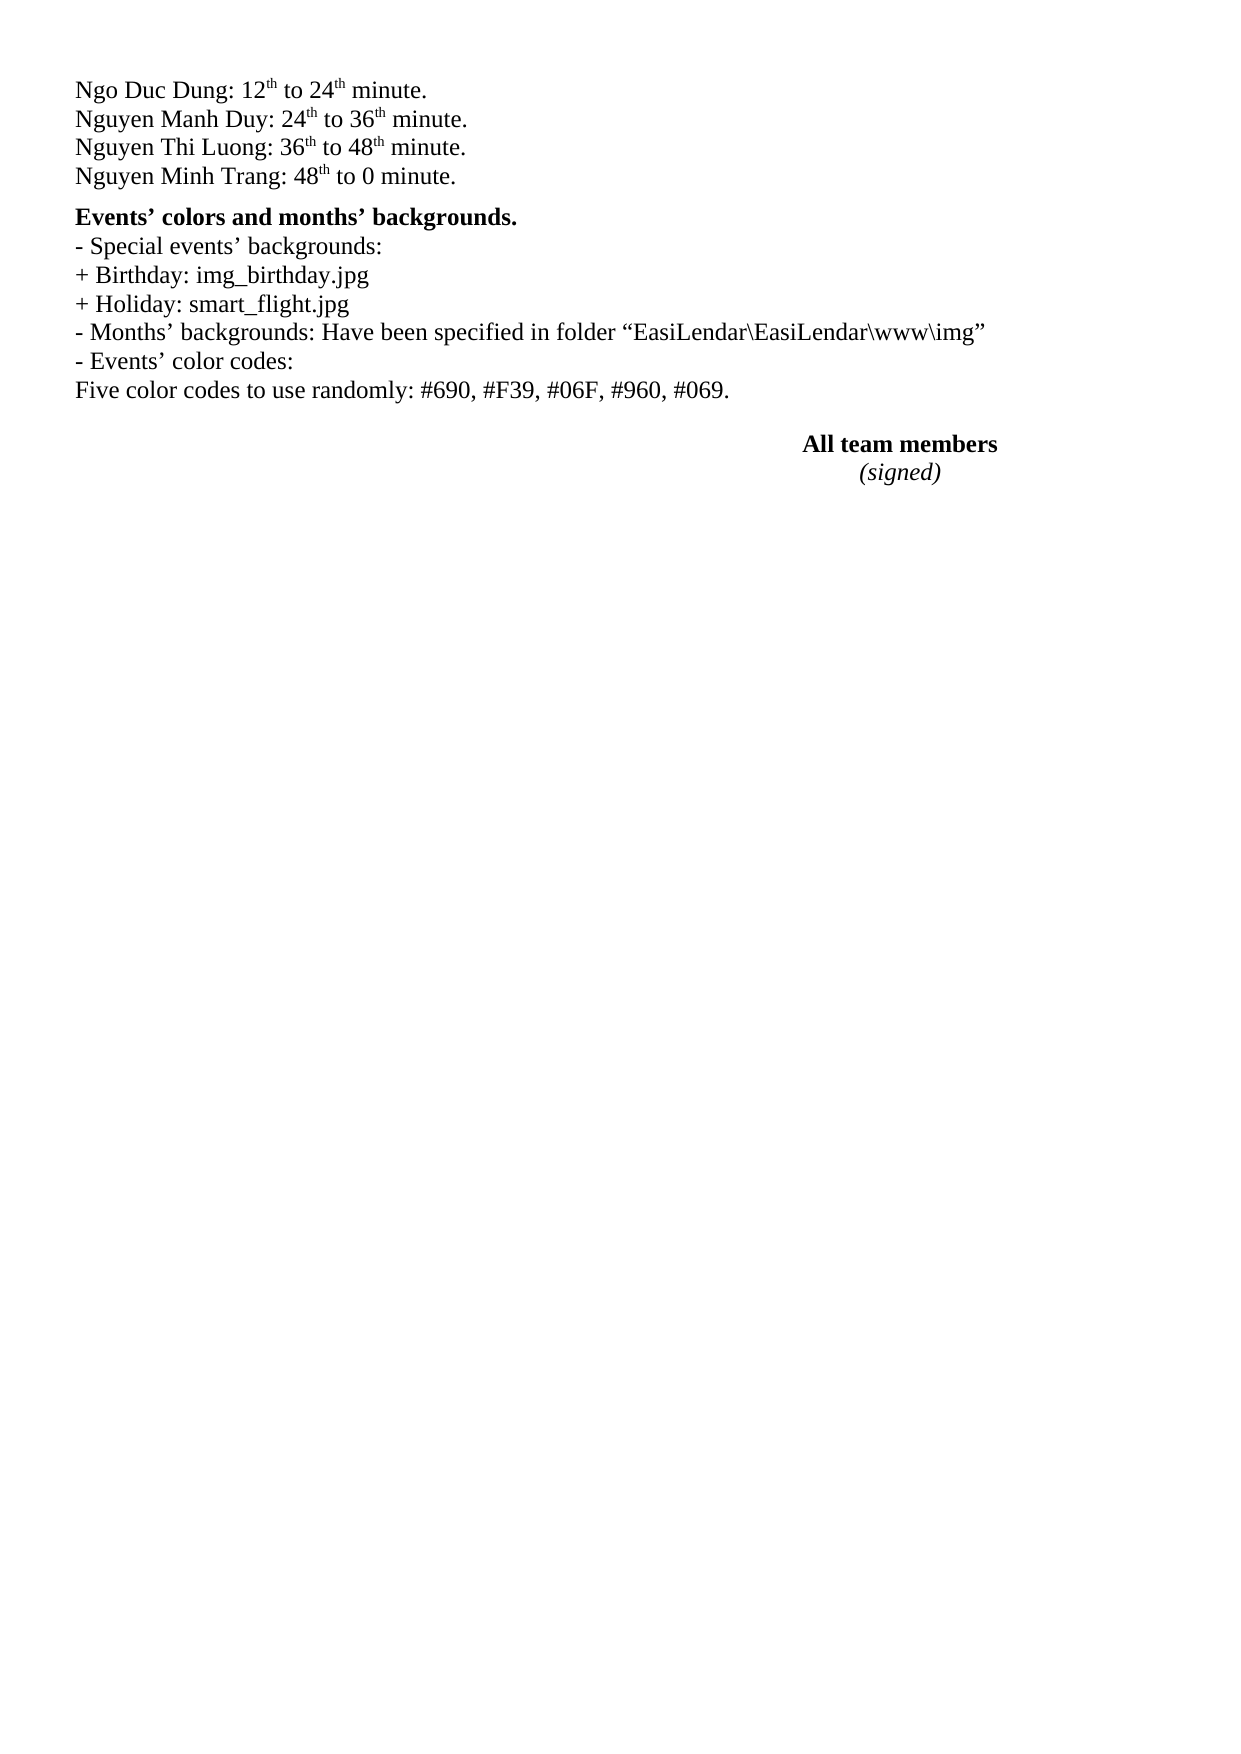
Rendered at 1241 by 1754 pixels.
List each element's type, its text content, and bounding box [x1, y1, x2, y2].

text Ngo Duc Dung: 12th to 24th minute. [75, 75, 1165, 104]
text + Holiday: smart_flight.jpg [75, 289, 1165, 317]
text Nguyen Manh Duy: 24th to 36th minute. [75, 104, 1165, 132]
text Nguyen Thi Luong: 36th to 48th minute. [75, 132, 1165, 161]
text - Months’ backgrounds: Have been specified in folder “EasiLendar\EasiLendar\www\img” [75, 317, 1165, 346]
text All team members (signed) [187, 429, 1165, 486]
text - Special events’ backgrounds: [75, 231, 1165, 260]
text + Birthday: img_birthday.jpg [75, 260, 1165, 289]
text Events’ colors and months’ backgrounds. [75, 202, 1165, 231]
text Nguyen Minh Trang: 48th to 0 minute. [75, 161, 1165, 190]
text Five color codes to use randomly: #690, #F39, #06F, #960, #069. [75, 375, 1165, 404]
text - Events’ color codes: [75, 346, 1165, 375]
